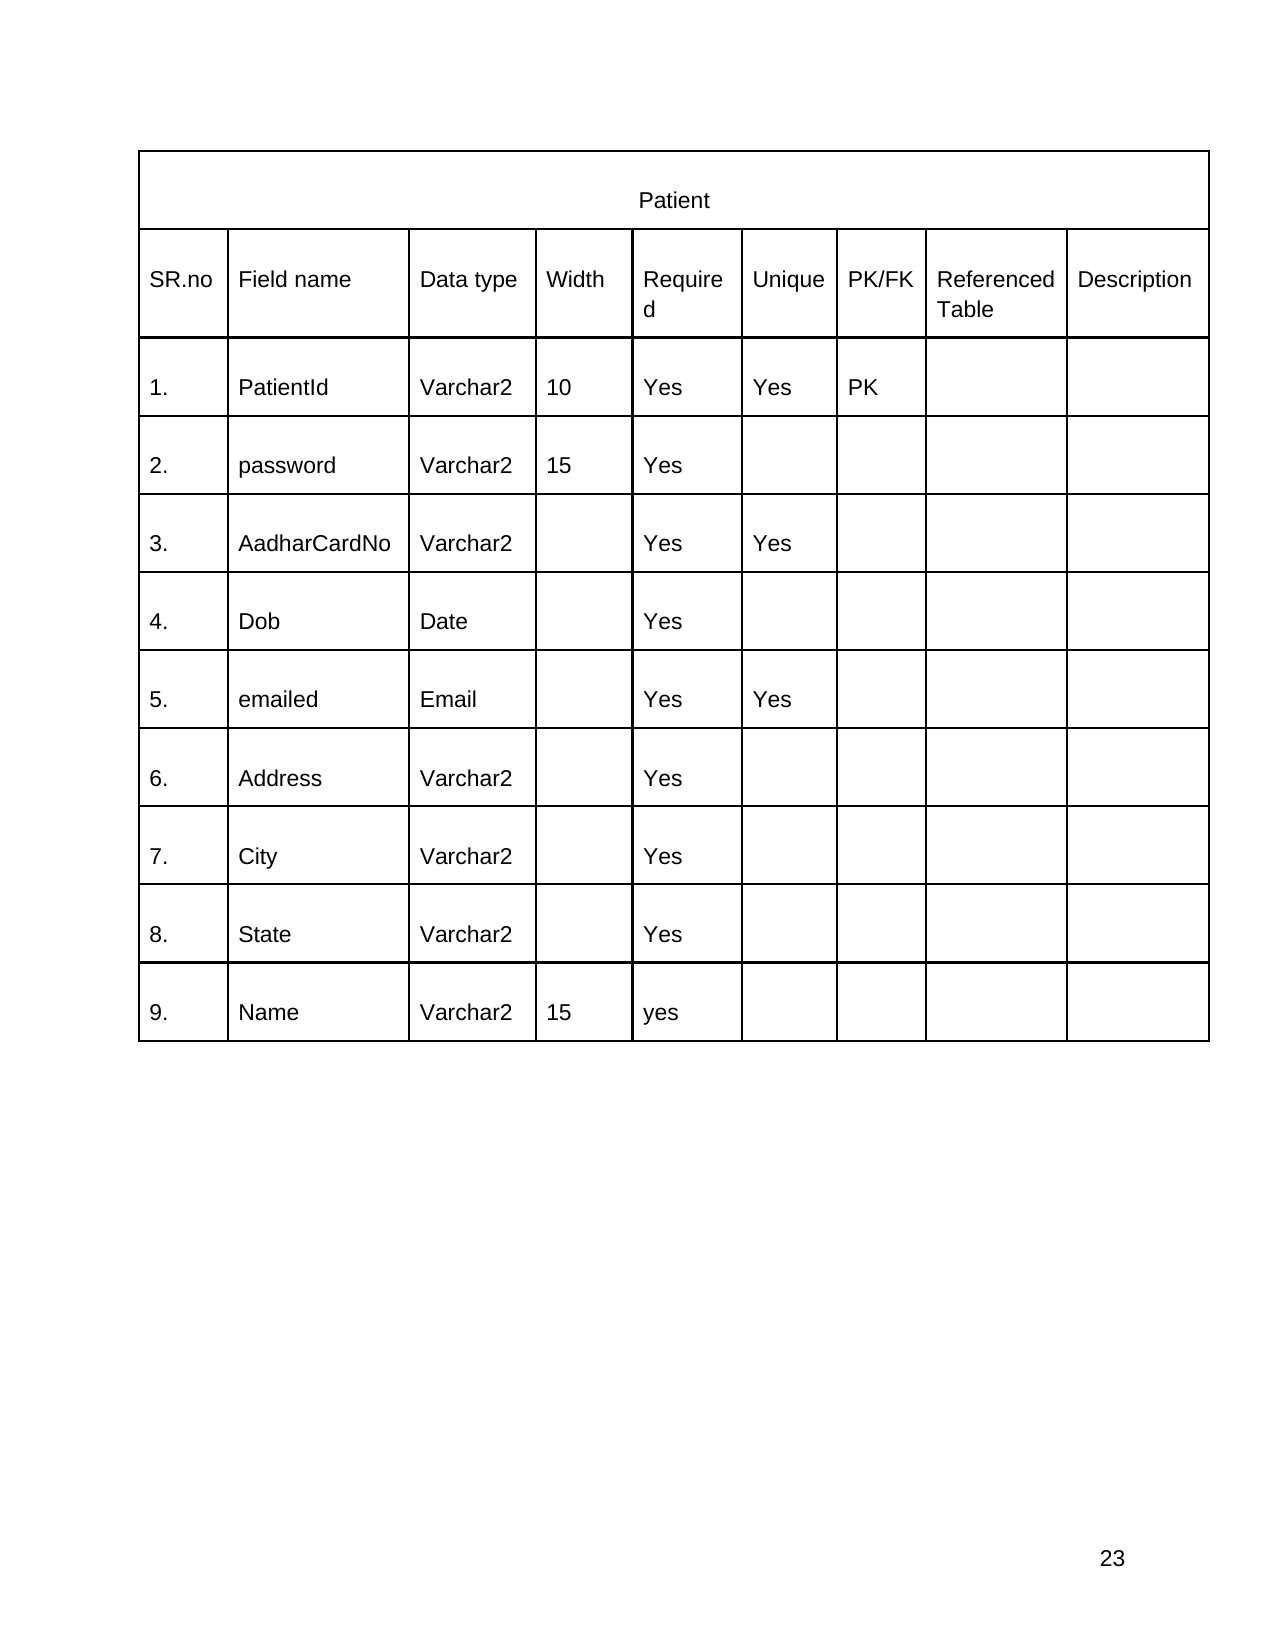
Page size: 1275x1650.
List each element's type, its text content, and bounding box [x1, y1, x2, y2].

table_cell Varchar2 [410, 729, 535, 805]
table_cell [537, 651, 631, 727]
table_cell [743, 729, 836, 805]
table_cell [537, 885, 631, 961]
table_cell [1068, 885, 1208, 961]
table_cell 8. [140, 885, 227, 961]
table_cell 15 [537, 417, 631, 493]
table_cell [743, 417, 836, 493]
table_cell [927, 573, 1066, 649]
table_cell [537, 495, 631, 571]
table_cell Yes [634, 573, 741, 649]
table_cell Yes [634, 807, 741, 883]
table_cell Yes [634, 417, 741, 493]
table_cell Description [1068, 230, 1208, 336]
table_cell [927, 417, 1066, 493]
table_cell Unique [743, 230, 836, 336]
table_cell Email [410, 651, 535, 727]
table_cell [537, 729, 631, 805]
table_cell [1068, 807, 1208, 883]
table_cell [927, 495, 1066, 571]
table_cell Name [229, 964, 408, 1039]
table_cell [838, 729, 925, 805]
table_cell Varchar2 [410, 964, 535, 1039]
table_cell AadharCardNo [229, 495, 408, 571]
table_cell [743, 964, 836, 1039]
table_header Patient [140, 152, 1208, 228]
table_cell Varchar2 [410, 417, 535, 493]
table_cell [1068, 651, 1208, 727]
table_cell Field name [229, 230, 408, 336]
table_cell SR.no [140, 230, 227, 336]
table_cell Varchar2 [410, 495, 535, 571]
table_cell [927, 807, 1066, 883]
table_cell [838, 964, 925, 1039]
table_cell [743, 885, 836, 961]
table_cell 6. [140, 729, 227, 805]
table_cell [838, 651, 925, 727]
table_cell PatientId [229, 339, 408, 414]
table_cell password [229, 417, 408, 493]
table_cell [838, 885, 925, 961]
table_cell [927, 885, 1066, 961]
table_cell Yes [634, 885, 741, 961]
table_cell [1068, 339, 1208, 414]
table_cell [927, 651, 1066, 727]
table_cell [743, 807, 836, 883]
table_cell [537, 573, 631, 649]
table_cell Dob [229, 573, 408, 649]
table_cell [838, 807, 925, 883]
table_cell 5. [140, 651, 227, 727]
table_cell [838, 417, 925, 493]
table_cell City [229, 807, 408, 883]
table_cell Yes [634, 339, 741, 414]
table_cell 1. [140, 339, 227, 414]
table_cell PK/FK [838, 230, 925, 336]
table_cell Yes [634, 651, 741, 727]
table_cell [1068, 964, 1208, 1039]
table_cell [1068, 417, 1208, 493]
table_cell Yes [743, 495, 836, 571]
table_cell emailed [229, 651, 408, 727]
table_cell Date [410, 573, 535, 649]
table_cell Yes [634, 729, 741, 805]
table_cell [1068, 729, 1208, 805]
table_cell 10 [537, 339, 631, 414]
table_cell [1068, 495, 1208, 571]
table_cell 3. [140, 495, 227, 571]
table_cell Yes [743, 651, 836, 727]
table_cell Address [229, 729, 408, 805]
table_cell 9. [140, 964, 227, 1039]
table_cell 15 [537, 964, 631, 1039]
table_cell Width [537, 230, 631, 336]
table_cell State [229, 885, 408, 961]
table_cell Referenced Table [927, 230, 1066, 336]
table_cell [838, 495, 925, 571]
table_cell PK [838, 339, 925, 414]
table_cell [927, 964, 1066, 1039]
table_cell [927, 339, 1066, 414]
table_cell Yes [743, 339, 836, 414]
table_cell 4. [140, 573, 227, 649]
table_cell [927, 729, 1066, 805]
table_cell Yes [634, 495, 741, 571]
table_cell Data type [410, 230, 535, 336]
table_cell Varchar2 [410, 885, 535, 961]
table_cell [537, 807, 631, 883]
table_cell Varchar2 [410, 807, 535, 883]
table_cell [838, 573, 925, 649]
table_cell Required [634, 230, 741, 336]
table_cell 7. [140, 807, 227, 883]
table_cell yes [634, 964, 741, 1039]
table_cell Varchar2 [410, 339, 535, 414]
table_cell 2. [140, 417, 227, 493]
table_cell [743, 573, 836, 649]
table_cell [1068, 573, 1208, 649]
